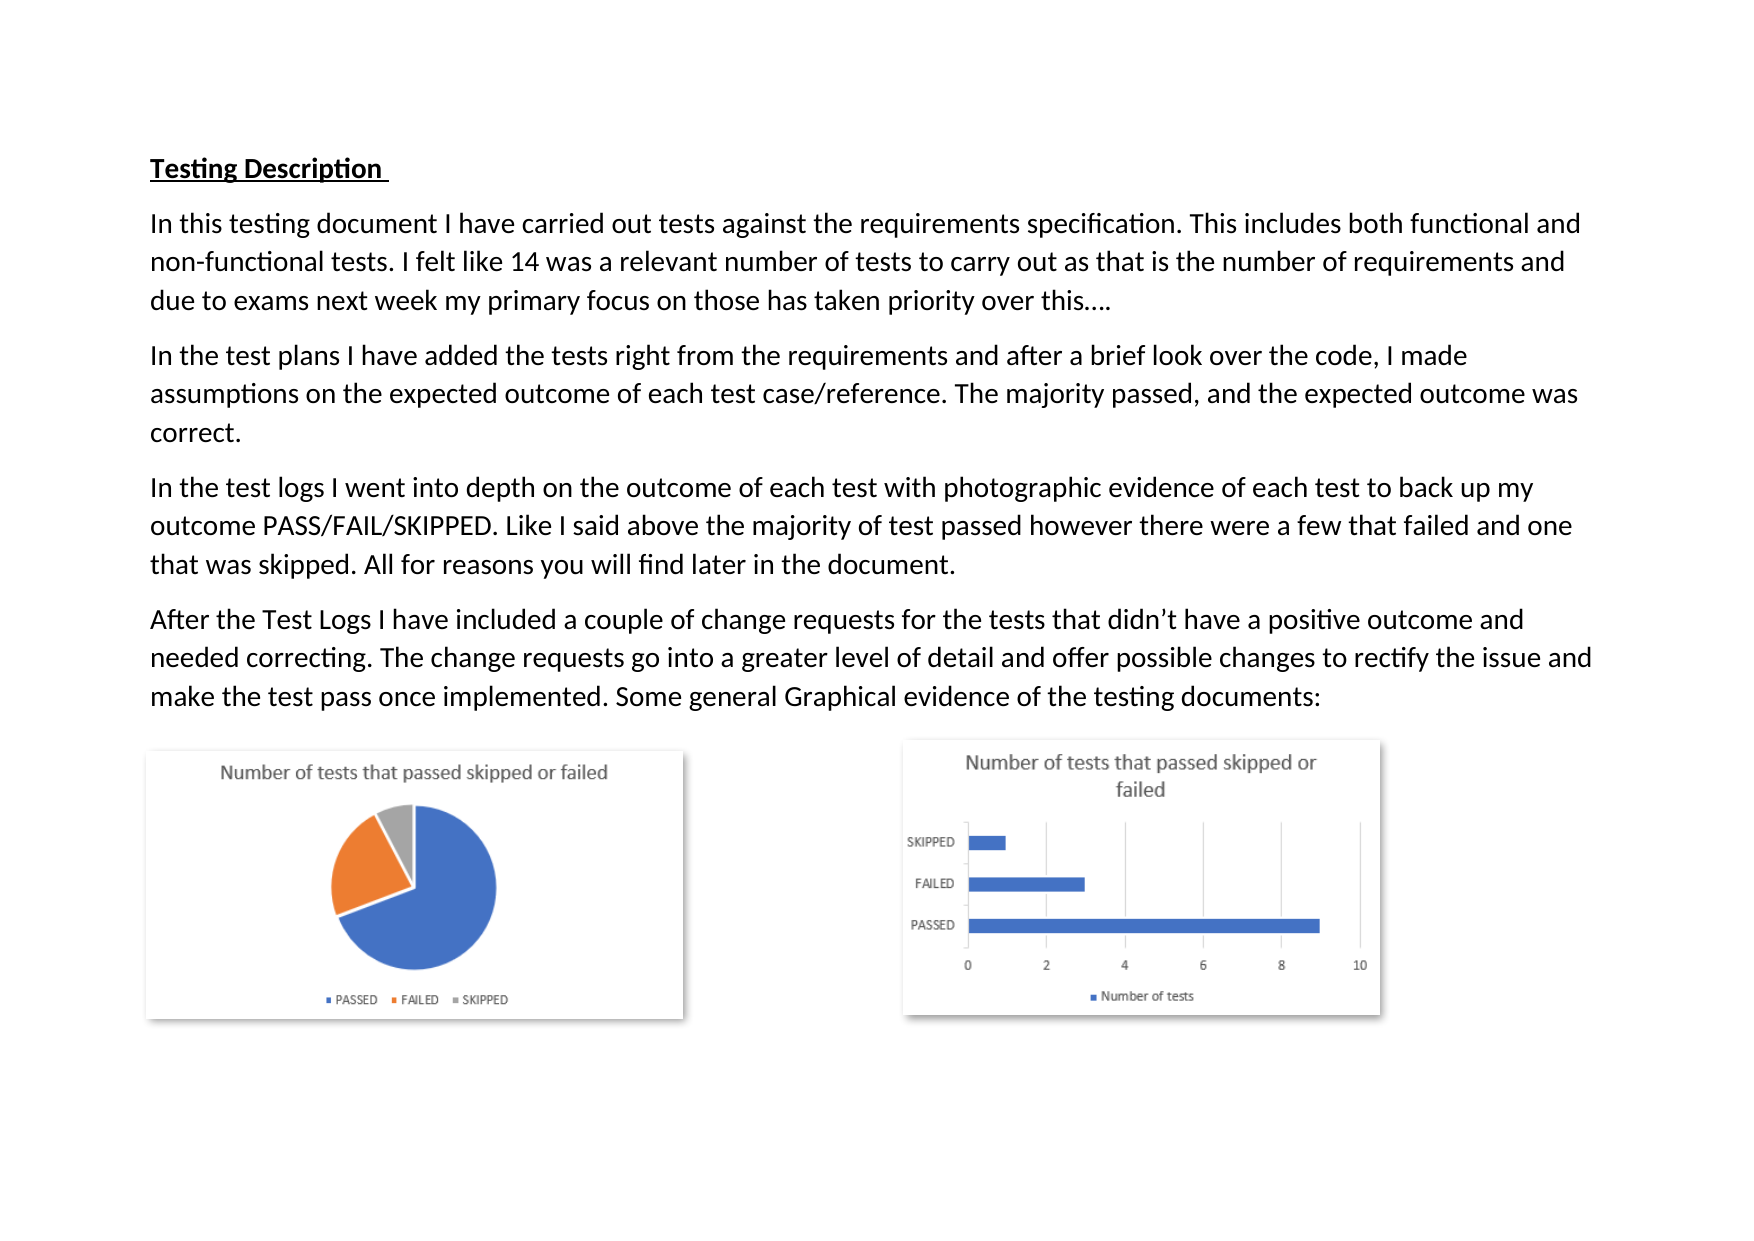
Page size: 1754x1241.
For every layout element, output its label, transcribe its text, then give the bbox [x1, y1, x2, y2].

text Testing Description [150, 150, 1604, 186]
text After the Test Logs I have included a couple of change requests for the tests that didn’t have a positive outcome and needed correcting. The change requests go into a greater level of detail and offer possible changes to rectify the issue and make the test pass once implemented. Some general Graphical evidence of the testing documents: [150, 601, 1604, 713]
picture [903, 740, 1380, 1015]
picture [146, 751, 683, 1019]
text In this testing document I have carried out tests against the requirements specification. This includes both functional and non-functional tests. I felt like 14 was a relevant number of tests to carry out as that is the number of requirements and due to exams next week my primary focus on those has taken priority over this…. [150, 205, 1604, 318]
text In the test plans I have added the tests right from the requirements and after a brief look over the code, I made assumptions on the expected outcome of each test case/reference. The majority passed, and the expected outcome was correct. [150, 337, 1604, 449]
text In the test logs I went into depth on the outcome of each test with photographic evidence of each test to back up my outcome PASS/FAIL/SKIPPED. Like I said above the majority of test passed however there were a few that failed and one that was skipped. All for reasons you will find later in the document. [150, 469, 1604, 582]
